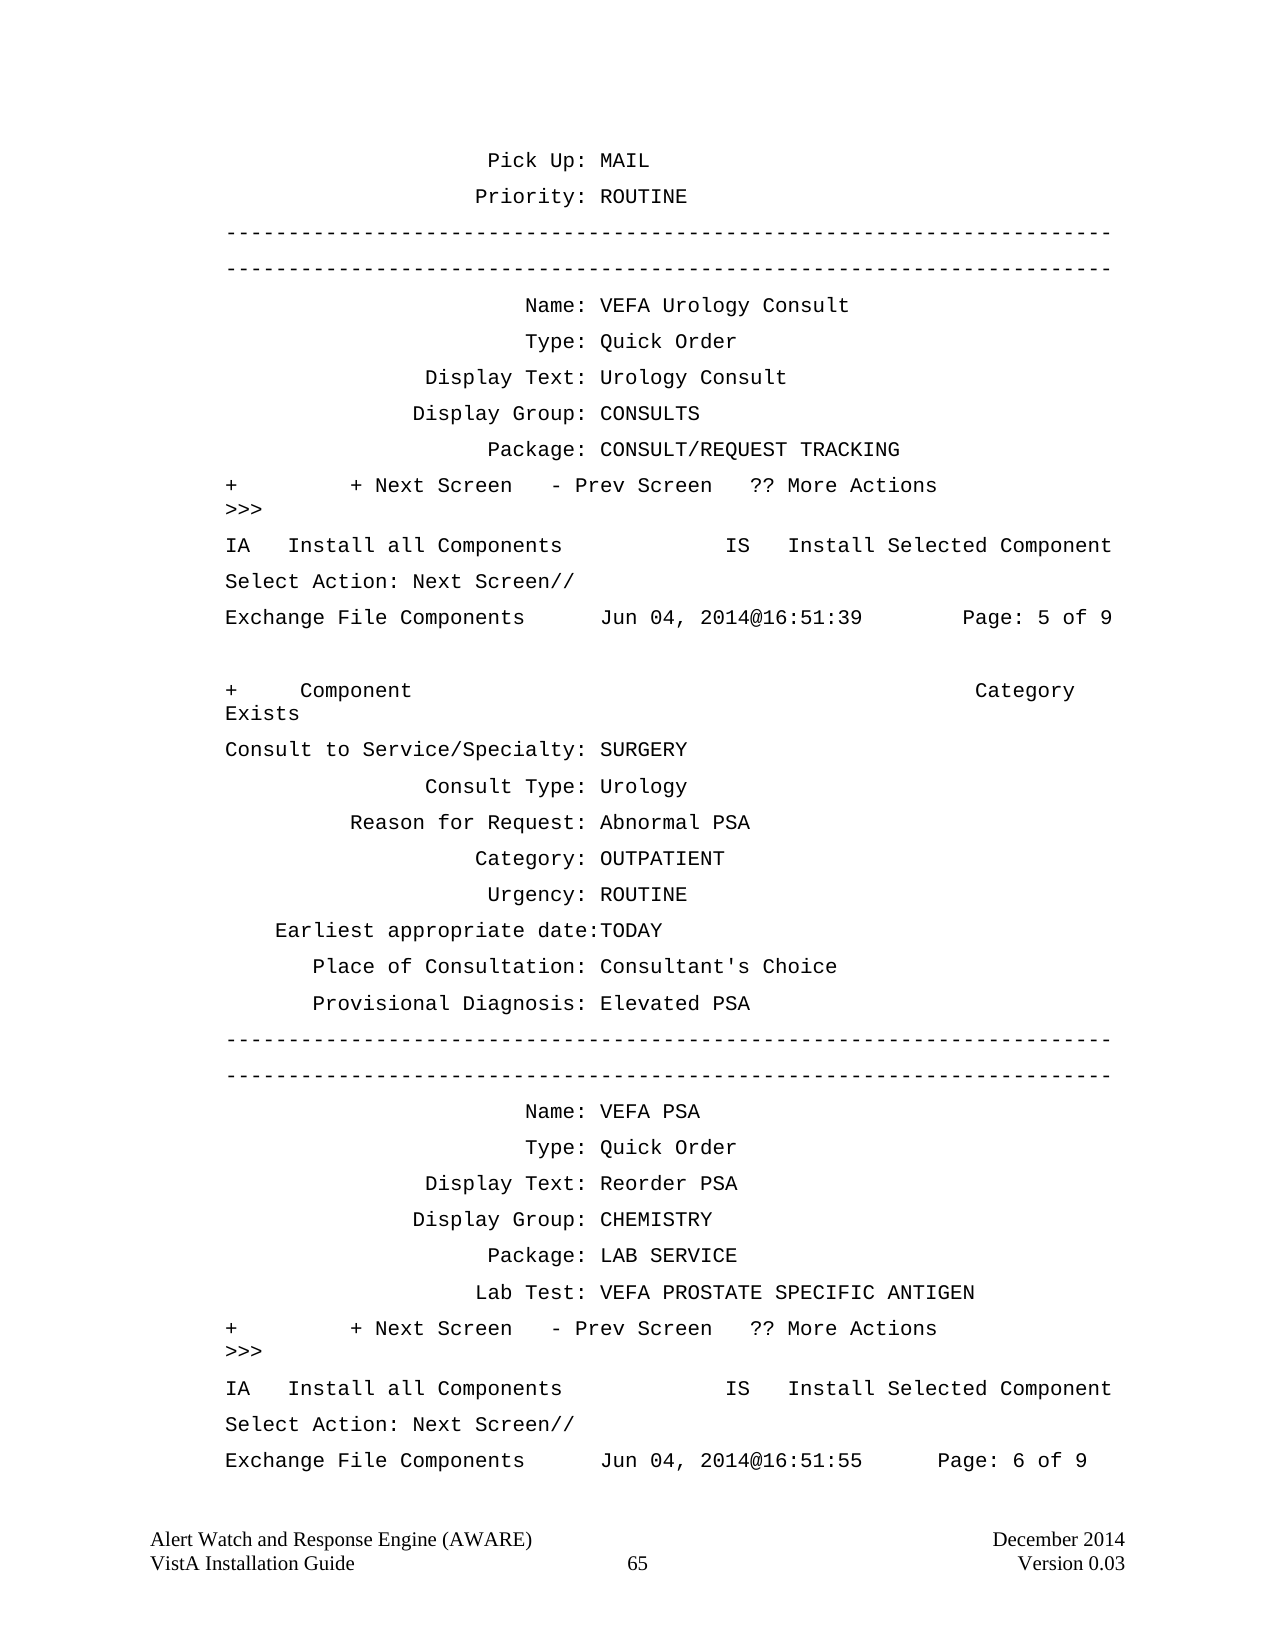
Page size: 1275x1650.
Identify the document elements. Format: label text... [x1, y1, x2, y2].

text Name: VEFA Urology Consult [225, 294, 1125, 318]
text Type: Quick Order [225, 1137, 1125, 1161]
text Pick Up: MAIL [225, 150, 1125, 174]
text Display Group: CONSULTS [225, 403, 1125, 427]
text Exchange File Components Jun 04, 2014@16:51:55 Page: 6 of 9 [225, 1450, 1125, 1473]
text + Component Category Exists [225, 680, 1125, 727]
text Reason for Request: Abnormal PSA [225, 812, 1125, 835]
text Place of Consultation: Consultant's Choice [225, 956, 1125, 980]
text Select Action: Next Screen// [225, 1414, 1125, 1437]
text ----------------------------------------------------------------------- [225, 222, 1125, 246]
text Name: VEFA PSA [225, 1101, 1125, 1124]
text Category: OUTPATIENT [225, 848, 1125, 872]
text Earliest appropriate date:TODAY [225, 920, 1125, 944]
text Urgency: ROUTINE [225, 884, 1125, 908]
text ----------------------------------------------------------------------- [225, 1029, 1125, 1052]
text Priority: ROUTINE [225, 186, 1125, 210]
text Provisional Diagnosis: Elevated PSA [225, 992, 1125, 1016]
text Lab Test: VEFA PROSTATE SPECIFIC ANTIGEN [225, 1282, 1125, 1305]
text ----------------------------------------------------------------------- [225, 258, 1125, 282]
text Exchange File Components Jun 04, 2014@16:51:39 Page: 5 of 9 [225, 607, 1125, 631]
text Display Text: Reorder PSA [225, 1173, 1125, 1197]
text + + Next Screen - Prev Screen ?? More Actions >>> [225, 475, 1125, 523]
text ----------------------------------------------------------------------- [225, 1065, 1125, 1088]
text Display Group: CHEMISTRY [225, 1209, 1125, 1233]
text Type: Quick Order [225, 331, 1125, 354]
text IA Install all Components IS Install Selected Component [225, 535, 1125, 559]
text + + Next Screen - Prev Screen ?? More Actions >>> [225, 1318, 1125, 1365]
text Package: LAB SERVICE [225, 1246, 1125, 1269]
text Package: CONSULT/REQUEST TRACKING [225, 439, 1125, 463]
text Consult Type: Urology [225, 776, 1125, 799]
text Display Text: Urology Consult [225, 367, 1125, 391]
text Select Action: Next Screen// [225, 571, 1125, 595]
text Consult to Service/Specialty: SURGERY [225, 739, 1125, 763]
text IA Install all Components IS Install Selected Component [225, 1378, 1125, 1401]
